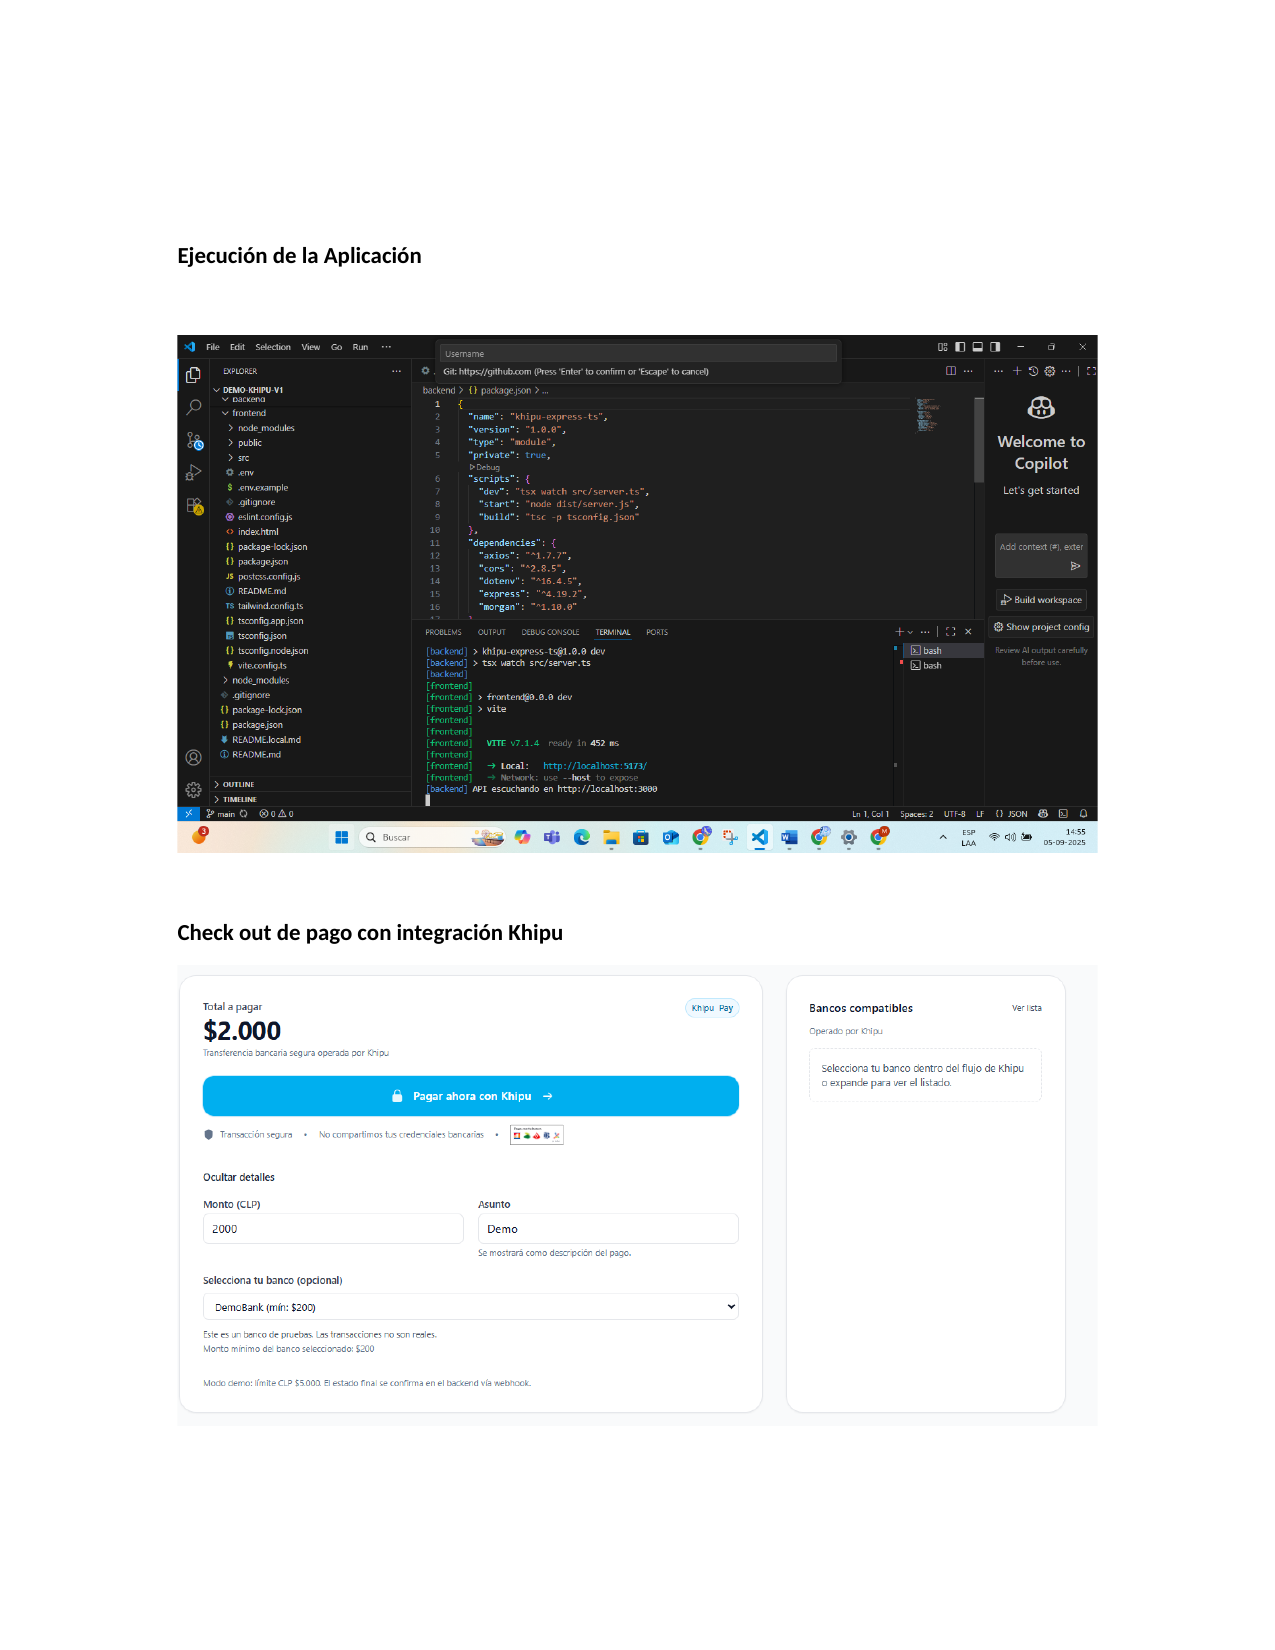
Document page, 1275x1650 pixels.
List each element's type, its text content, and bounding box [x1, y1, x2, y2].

text Check out de pago con integración Khipu [177, 918, 1098, 946]
picture [177, 965, 1098, 1426]
picture [177, 335, 1098, 853]
text Ejecución de la Aplicación [177, 241, 1098, 269]
